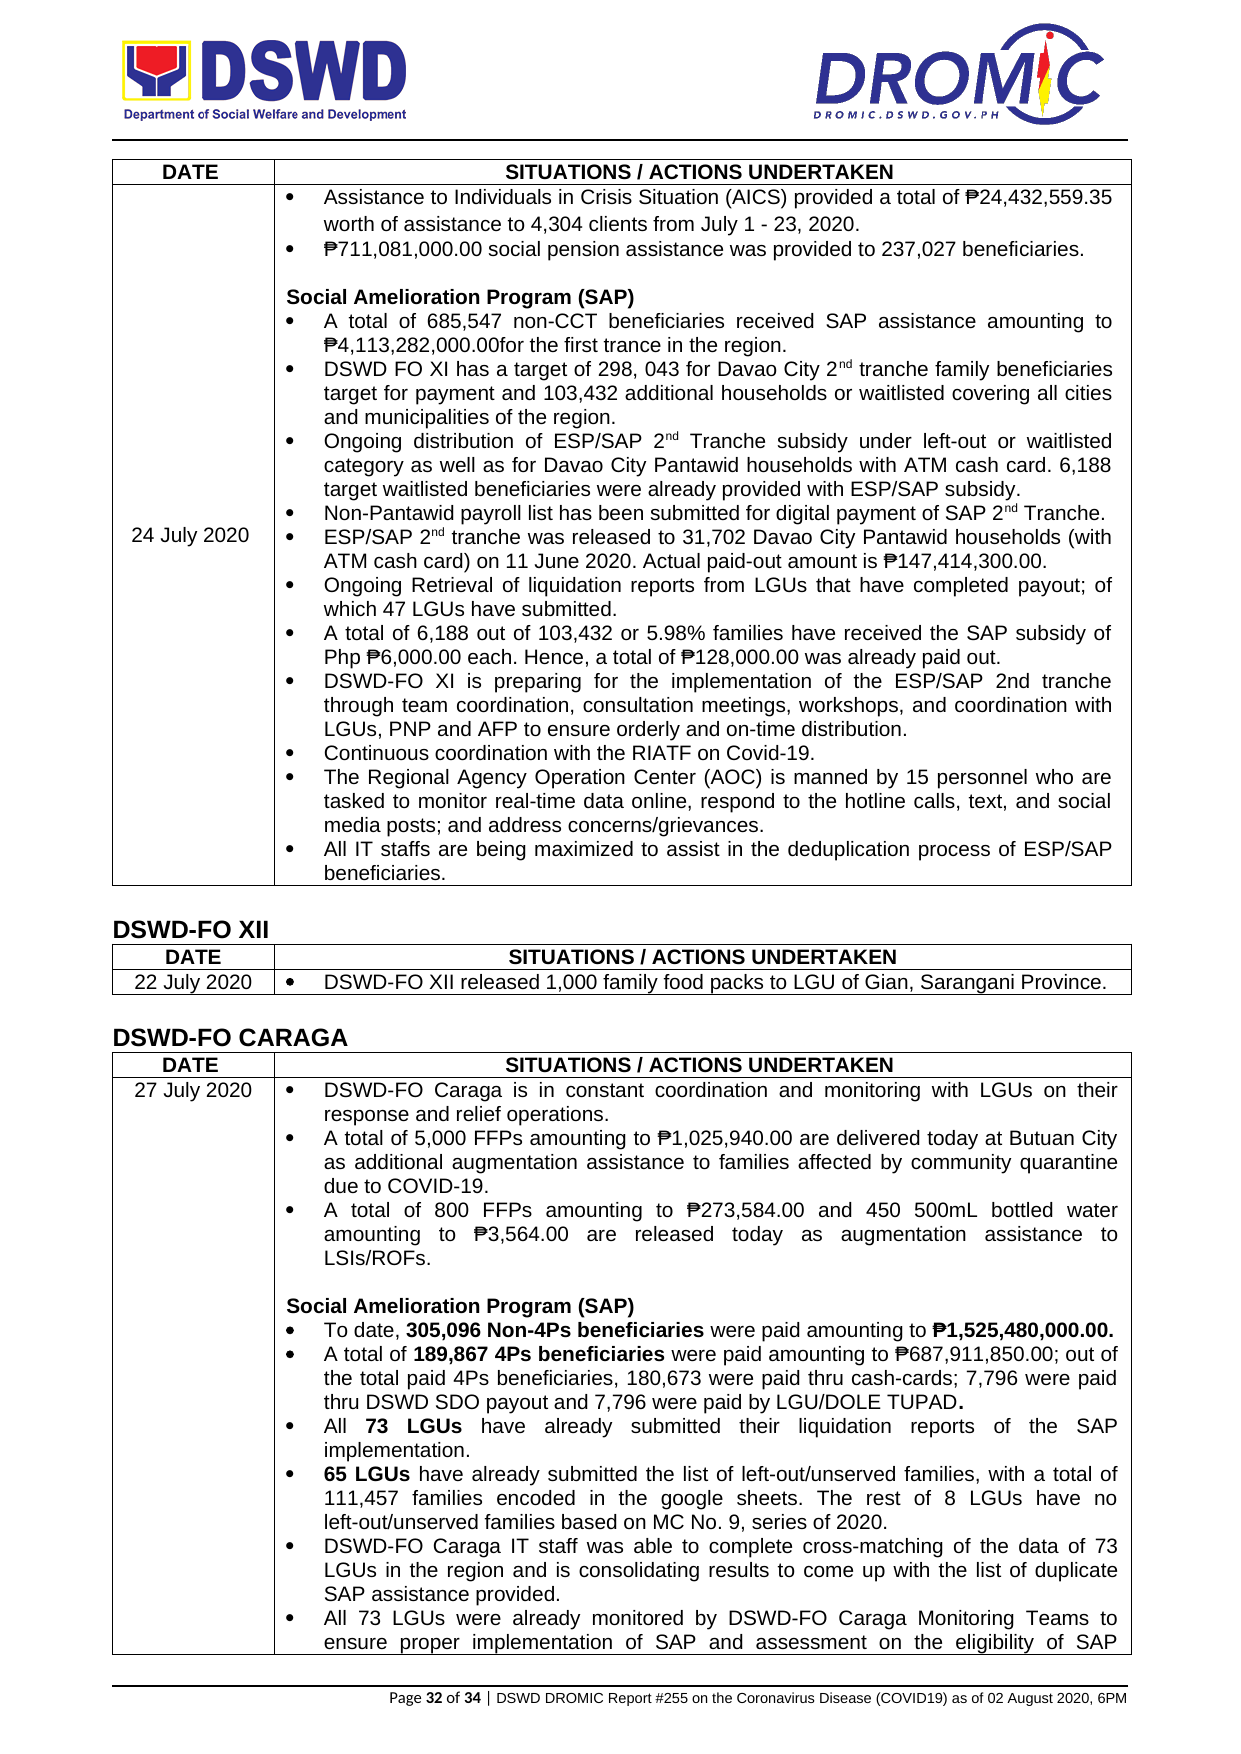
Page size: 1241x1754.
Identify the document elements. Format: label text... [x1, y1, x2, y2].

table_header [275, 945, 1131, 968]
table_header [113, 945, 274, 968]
text DSWD-FO CARAGA [112, 1023, 1128, 1052]
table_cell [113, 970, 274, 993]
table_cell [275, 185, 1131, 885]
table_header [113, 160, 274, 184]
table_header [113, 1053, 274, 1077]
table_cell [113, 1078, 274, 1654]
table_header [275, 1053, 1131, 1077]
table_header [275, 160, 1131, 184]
picture [112, 37, 416, 125]
picture [781, 23, 1133, 125]
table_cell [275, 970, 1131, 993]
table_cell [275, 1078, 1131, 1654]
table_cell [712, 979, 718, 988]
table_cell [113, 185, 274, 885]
text DSWD-FO XII [112, 915, 1128, 943]
